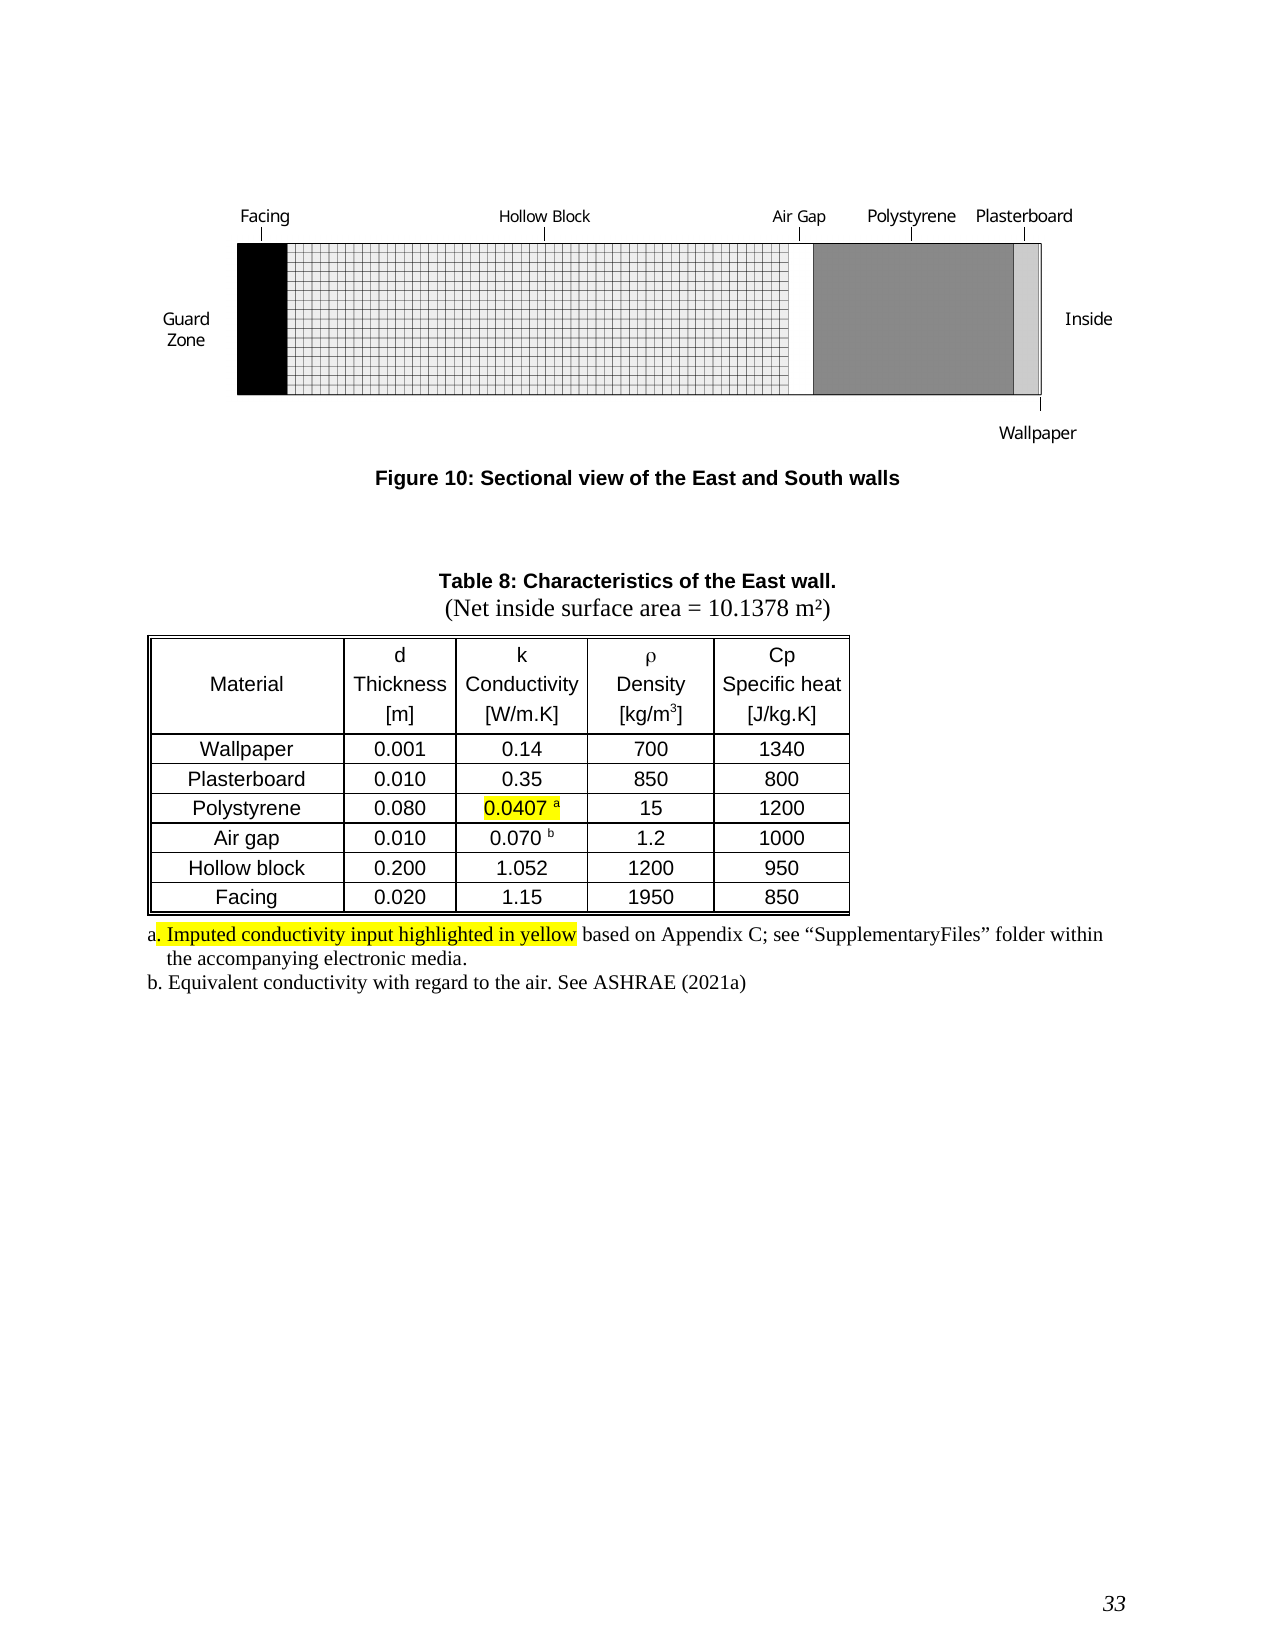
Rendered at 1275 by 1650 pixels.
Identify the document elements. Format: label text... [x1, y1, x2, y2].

table_header k Conductivity [W/m.K] [457, 639, 587, 733]
text (Net inside surface area = 10.1378 m²) [147, 593, 1128, 622]
table_cell 1340 [715, 735, 849, 763]
table_cell 1.2 [588, 824, 713, 852]
table_cell 0.001 [345, 735, 455, 763]
table_cell 0.200 [345, 853, 455, 881]
table_cell 0.35 [457, 764, 587, 792]
table_cell 0.010 [345, 764, 455, 792]
table_cell Polystyrene [152, 794, 343, 822]
table_cell 950 [715, 853, 849, 881]
table_cell 0.010 [345, 824, 455, 852]
table_cell 15 [588, 794, 713, 822]
table_cell Wallpaper [152, 735, 343, 763]
table_cell 1200 [715, 794, 849, 822]
table_header Material [152, 639, 343, 733]
table_cell 1200 [588, 853, 713, 881]
table_cell 850 [588, 764, 713, 792]
table_header d Thickness [m] [345, 639, 455, 733]
table_header Density [kg/m3] [588, 639, 713, 733]
table_cell 0.070 b [457, 824, 587, 852]
table_cell Plasterboard [152, 764, 343, 792]
table_cell 850 [715, 883, 849, 911]
text Figure 10: Sectional view of the East and South walls [147, 466, 1128, 490]
table_cell Air gap [152, 824, 343, 852]
table_cell 700 [588, 735, 713, 763]
text b. Equivalent conductivity with regard to the air. See ASHRAE (2021a) [147, 970, 1128, 994]
table_cell 0.14 [457, 735, 587, 763]
table_cell Hollow block [152, 853, 343, 881]
text a. Imputed conductivity input highlighted in yellow based on Appendix C; see “SupplementaryFiles” folder within the accompanying electronic media. [147, 922, 1128, 970]
table_cell Facing [152, 883, 343, 911]
table_cell 0.0407 a [457, 794, 587, 822]
text Table 8: Characteristics of the East wall. [147, 569, 1128, 593]
table_cell 1.052 [457, 853, 587, 881]
table_header Cp Specific heat [J/kg.K] [715, 639, 849, 733]
table_cell 1000 [715, 824, 849, 852]
table_cell 800 [715, 764, 849, 792]
table_cell 1.15 [457, 883, 587, 911]
table_cell 0.080 [345, 794, 455, 822]
table_cell 0.020 [345, 883, 455, 911]
table_cell 1950 [588, 883, 713, 911]
